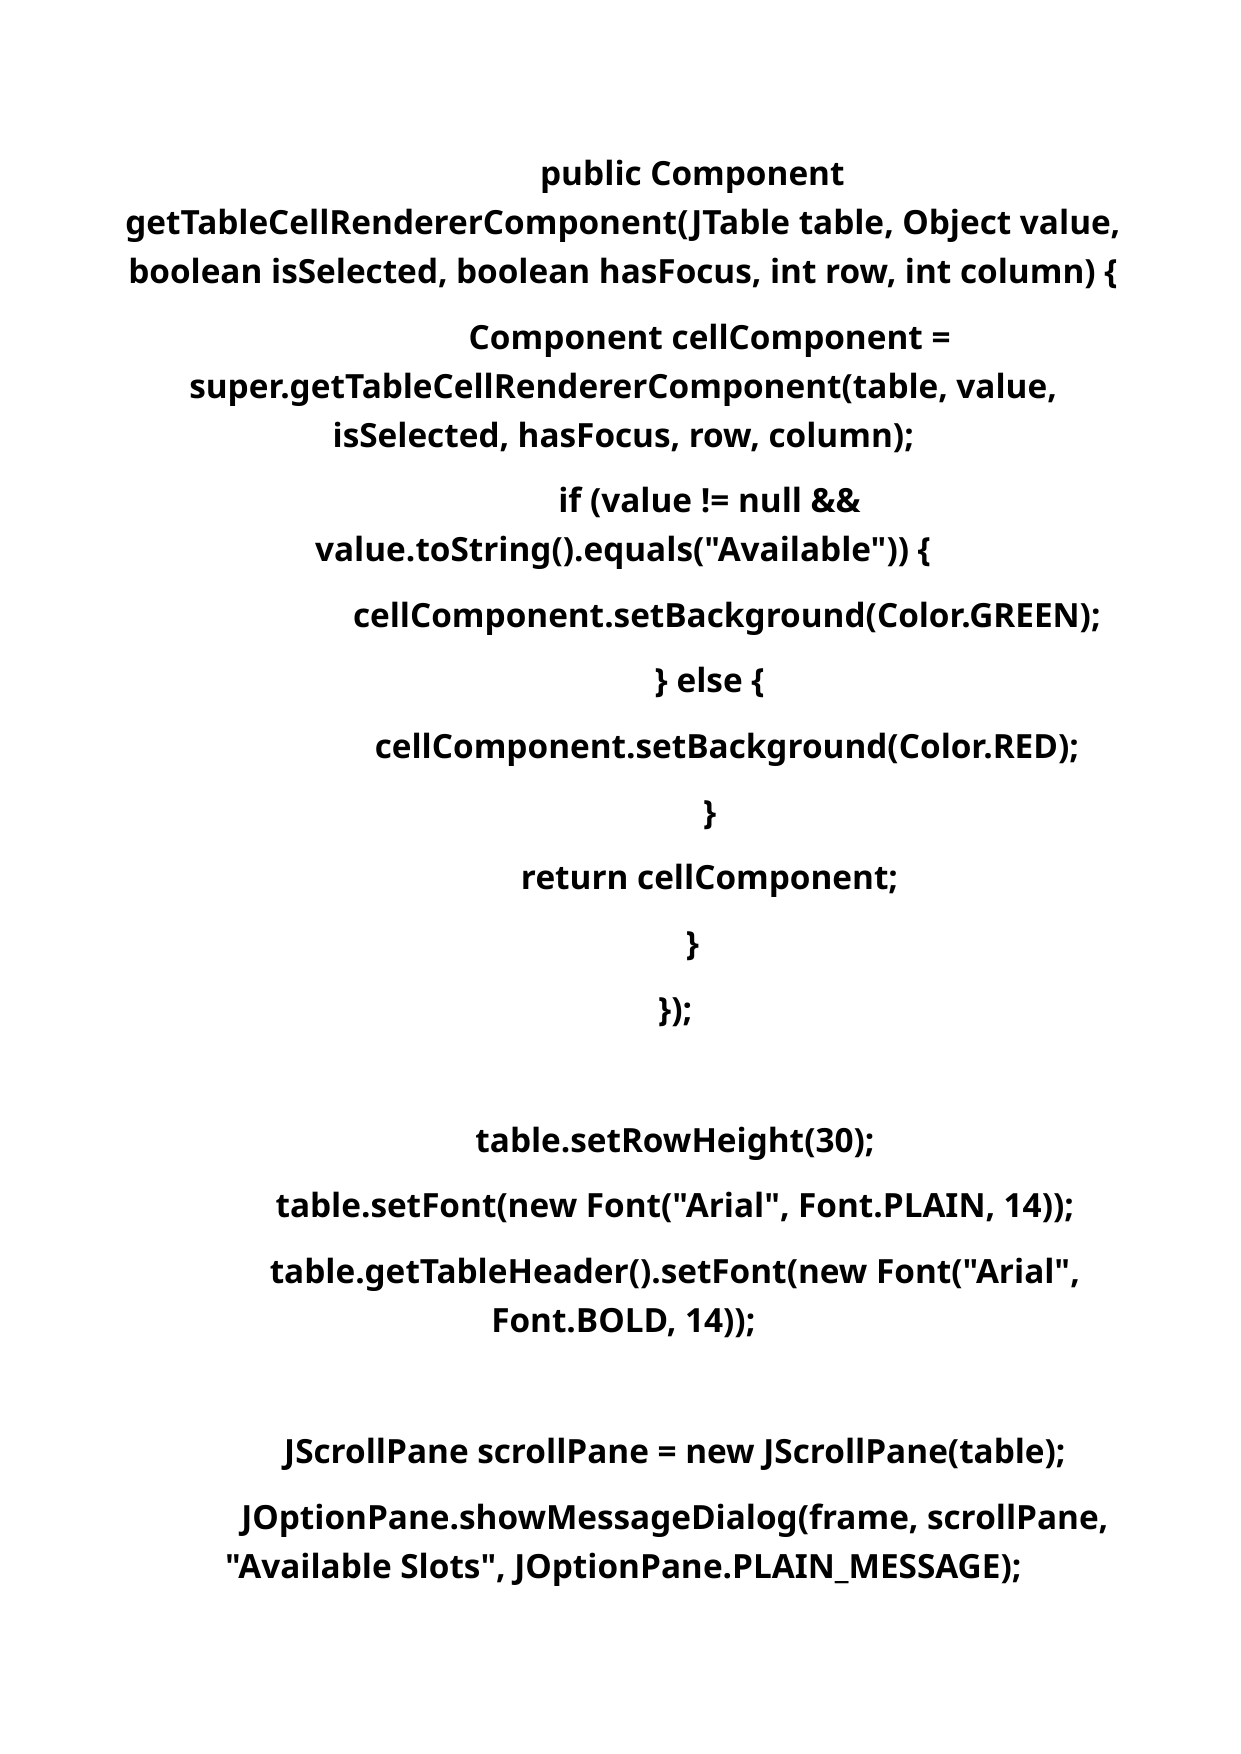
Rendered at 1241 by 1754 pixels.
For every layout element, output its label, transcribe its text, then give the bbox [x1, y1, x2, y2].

text if (value != null && value.toString().equals("Available")) { [102, 477, 1144, 571]
text return cellComponent; [102, 854, 1144, 899]
text }); [102, 985, 1144, 1031]
text table.setRowHeight(30); [102, 1117, 1144, 1162]
text } else { [102, 657, 1144, 703]
text Component cellComponent = super.getTableCellRendererComponent(table, value, isSelected, hasFocus, row, column); [102, 313, 1144, 457]
text } [102, 788, 1144, 834]
text public Component getTableCellRendererComponent(JTable table, Object value, boolean isSelected, boolean hasFocus, int row, int column) { [102, 150, 1144, 293]
text JOptionPane.showMessageDialog(frame, scrollPane, "Available Slots", JOptionPane.PLAIN_MESSAGE); [102, 1494, 1144, 1588]
text cellComponent.setBackground(Color.RED); [102, 723, 1144, 768]
text cellComponent.setBackground(Color.GREEN); [102, 592, 1144, 637]
text JScrollPane scrollPane = new JScrollPane(table); [102, 1428, 1144, 1473]
text } [102, 920, 1144, 965]
text table.getTableHeader().setFont(new Font("Arial", Font.BOLD, 14)); [102, 1248, 1144, 1342]
text table.setFont(new Font("Arial", Font.PLAIN, 14)); [102, 1182, 1144, 1228]
